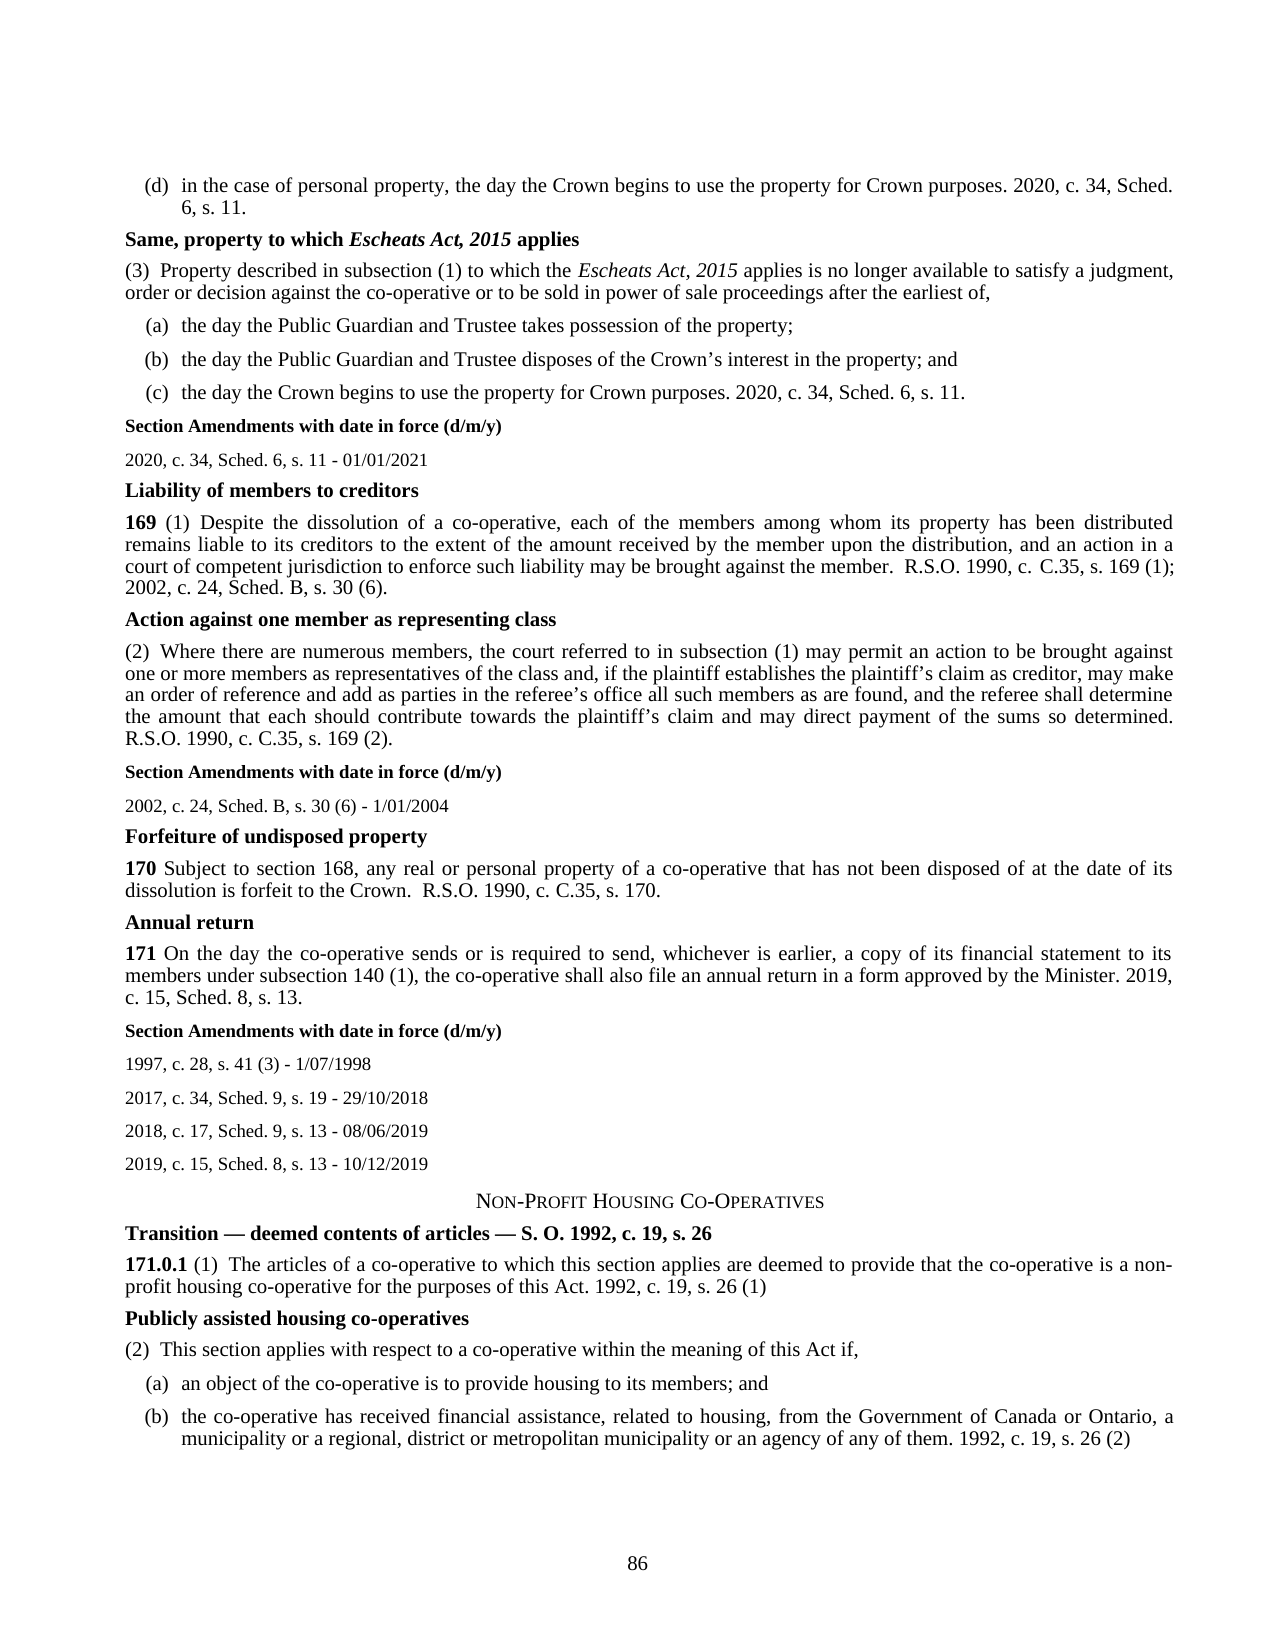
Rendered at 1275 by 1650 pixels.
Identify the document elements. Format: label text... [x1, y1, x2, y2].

text Action against one member as representing class [125, 612, 1175, 630]
text (d) in the case of personal property, the day the Crown begins to use the property for Crown purposes. 2020, c. 34, Sched. 6, s. 11. [125, 175, 1175, 218]
text Section Amendments with date in force (d/m/y) [125, 1020, 1175, 1042]
text Transition — deemed contents of articles — S. O. 1992, c. 19, s. 26 [125, 1225, 1175, 1244]
text Section Amendments with date in force (d/m/y) [125, 415, 1175, 437]
text 171 On the day the co-operative sends or is required to send, whichever is earlier, a copy of its financial statement to its members under subsection 140 (1), the co-operative shall also file an annual return in a form approved by the Minister. 2019, c. 15, Sched. 8, s. 13. [125, 943, 1175, 1008]
text (a) the day the Public Guardian and Trustee takes possession of the property; [125, 315, 1175, 337]
text 2002, c. 24, Sched. B, s. 30 (6) - 1/01/2004 [125, 794, 1175, 816]
text (b) the co-operative has received financial assistance, related to housing, from the Government of Canada or Ontario, a municipality or a regional, district or metropolitan municipality or an agency of any of them. 1992, c. 19, s. 26 (2) [125, 1406, 1175, 1450]
text Forfeiture of undisposed property [125, 829, 1175, 848]
text 1997, c. 28, s. 41 (3) - 1/07/1998 [125, 1053, 1175, 1075]
text Liability of members to creditors [125, 483, 1175, 502]
text 169 (1) Despite the dissolution of a co-operative, each of the members among whom its property has been distributed remains liable to its creditors to the extent of the amount received by the member upon the distribution, and an action in a court of competent jurisdiction to enforce such liability may be brought against the member. R.S.O. 1990, c. C.35, s. 169 (1); 2002, c. 24, Sched. B, s. 30 (6). [125, 512, 1175, 599]
text 2020, c. 34, Sched. 6, s. 11 - 01/01/2021 [125, 449, 1175, 470]
text Publicly assisted housing co-operatives [125, 1310, 1175, 1329]
text 171.0.1 (1) The articles of a co-operative to which this section applies are deemed to provide that the co-operative is a non-profit housing co-operative for the purposes of this Act. 1992, c. 19, s. 26 (1) [125, 1254, 1175, 1298]
text (3) Property described in subsection (1) to which the Escheats Act, 2015 applies is no longer available to satisfy a judgment, order or decision against the co-operative or to be sold in power of sale proceedings after the earliest of, [125, 260, 1175, 304]
text (b) the day the Public Guardian and Trustee disposes of the Crown’s interest in the property; and [125, 349, 1175, 370]
text (2) This section applies with respect to a co-operative within the meaning of this Act if, [125, 1339, 1175, 1361]
text 2019, c. 15, Sched. 8, s. 13 - 10/12/2019 [125, 1153, 1175, 1175]
subtitle Non-Profit Housing Co-Operatives [125, 1191, 1175, 1213]
text 2018, c. 17, Sched. 9, s. 13 - 08/06/2019 [125, 1120, 1175, 1142]
text (c) the day the Crown begins to use the property for Crown purposes. 2020, c. 34, Sched. 6, s. 11. [125, 382, 1175, 404]
text Section Amendments with date in force (d/m/y) [125, 761, 1175, 783]
text (a) an object of the co-operative is to provide housing to its members; and [125, 1373, 1175, 1394]
text 2017, c. 34, Sched. 9, s. 19 - 29/10/2018 [125, 1087, 1175, 1108]
text Same, property to which Escheats Act, 2015 applies [125, 231, 1175, 250]
text 170 Subject to section 168, any real or personal property of a co-operative that has not been disposed of at the date of its dissolution is forfeit to the Crown. R.S.O. 1990, c. C.35, s. 170. [125, 858, 1175, 902]
text (2) Where there are numerous members, the court referred to in subsection (1) may permit an action to be brought against one or more members as representatives of the class and, if the plaintiff establishes the plaintiff’s claim as creditor, may make an order of reference and add as parties in the referee’s office all such members as are found, and the referee shall determine the amount that each should contribute towards the plaintiff’s claim and may direct payment of the sums so determined. R.S.O. 1990, c. C.35, s. 169 (2). [125, 641, 1175, 750]
text Annual return [125, 914, 1175, 933]
